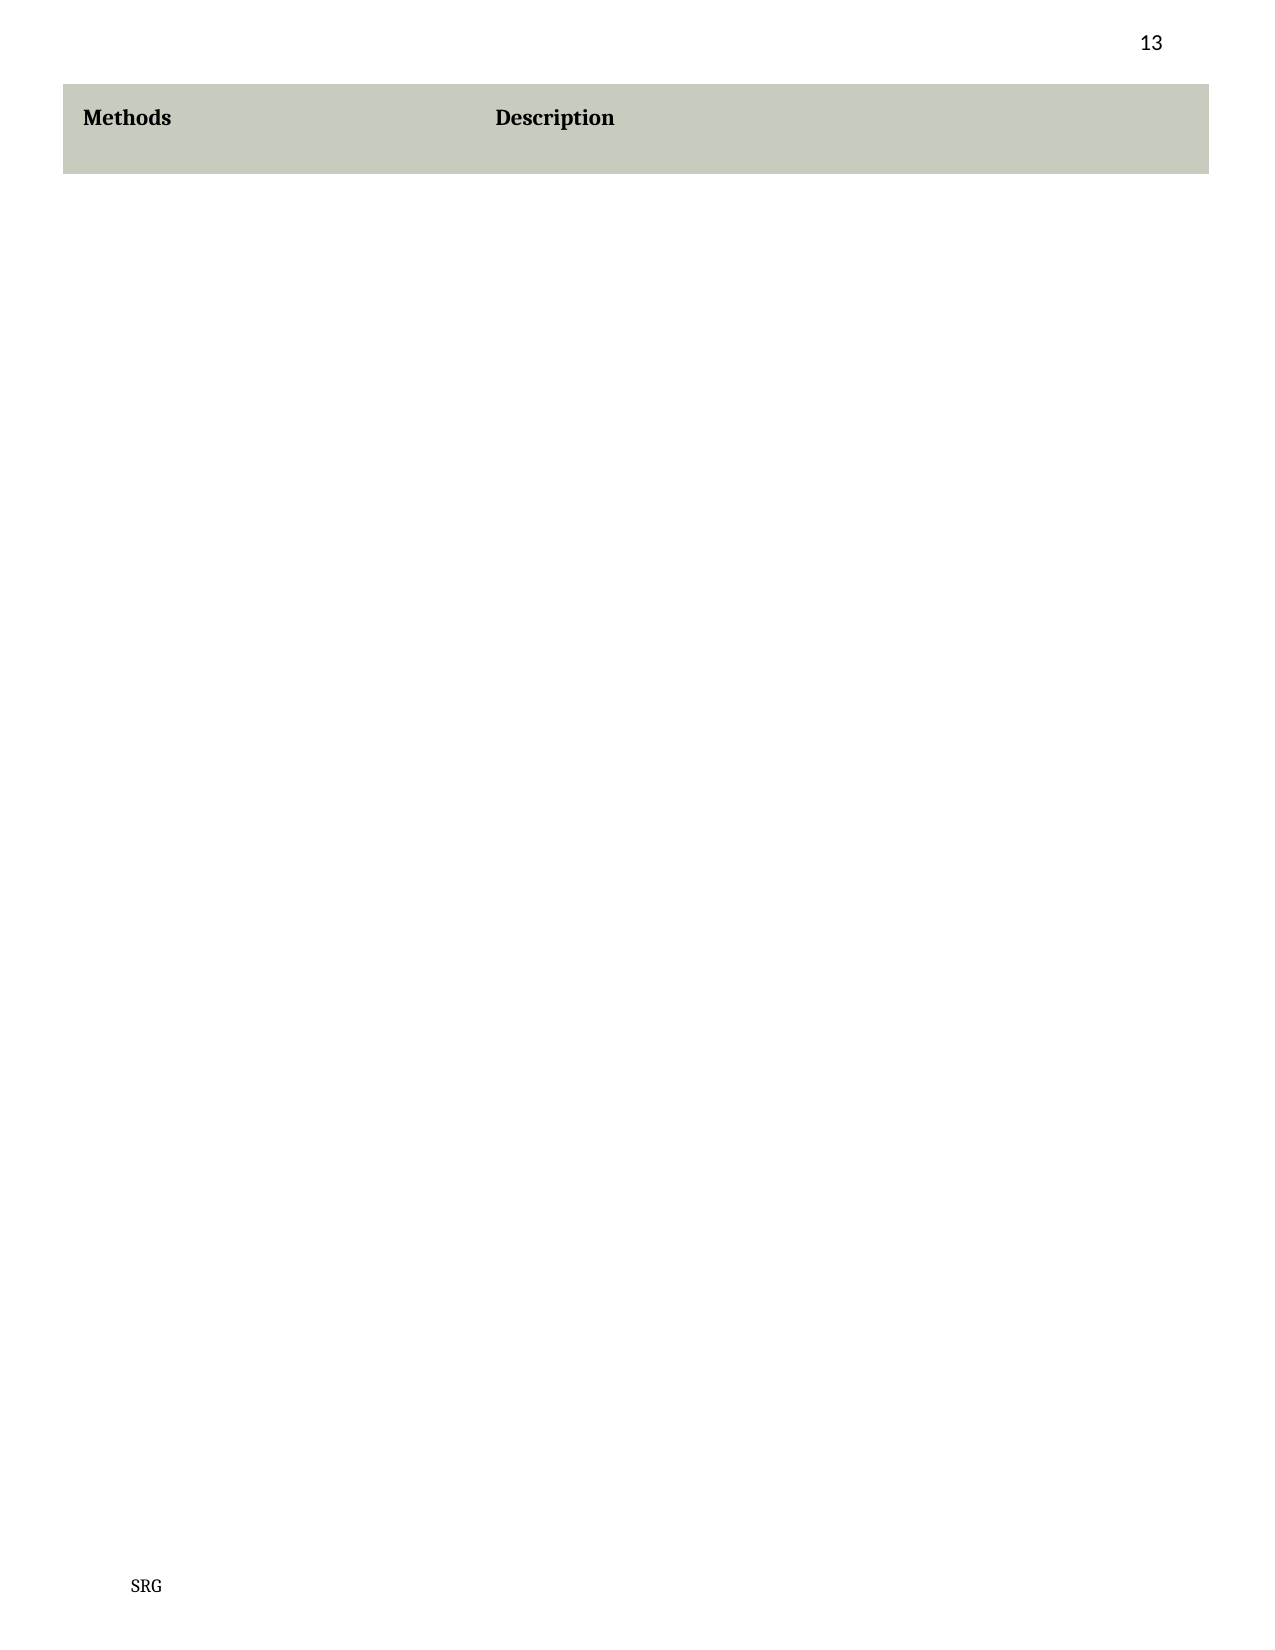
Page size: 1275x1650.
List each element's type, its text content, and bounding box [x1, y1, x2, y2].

table_header Methods [65, 86, 477, 174]
table_header Description [477, 86, 1207, 174]
